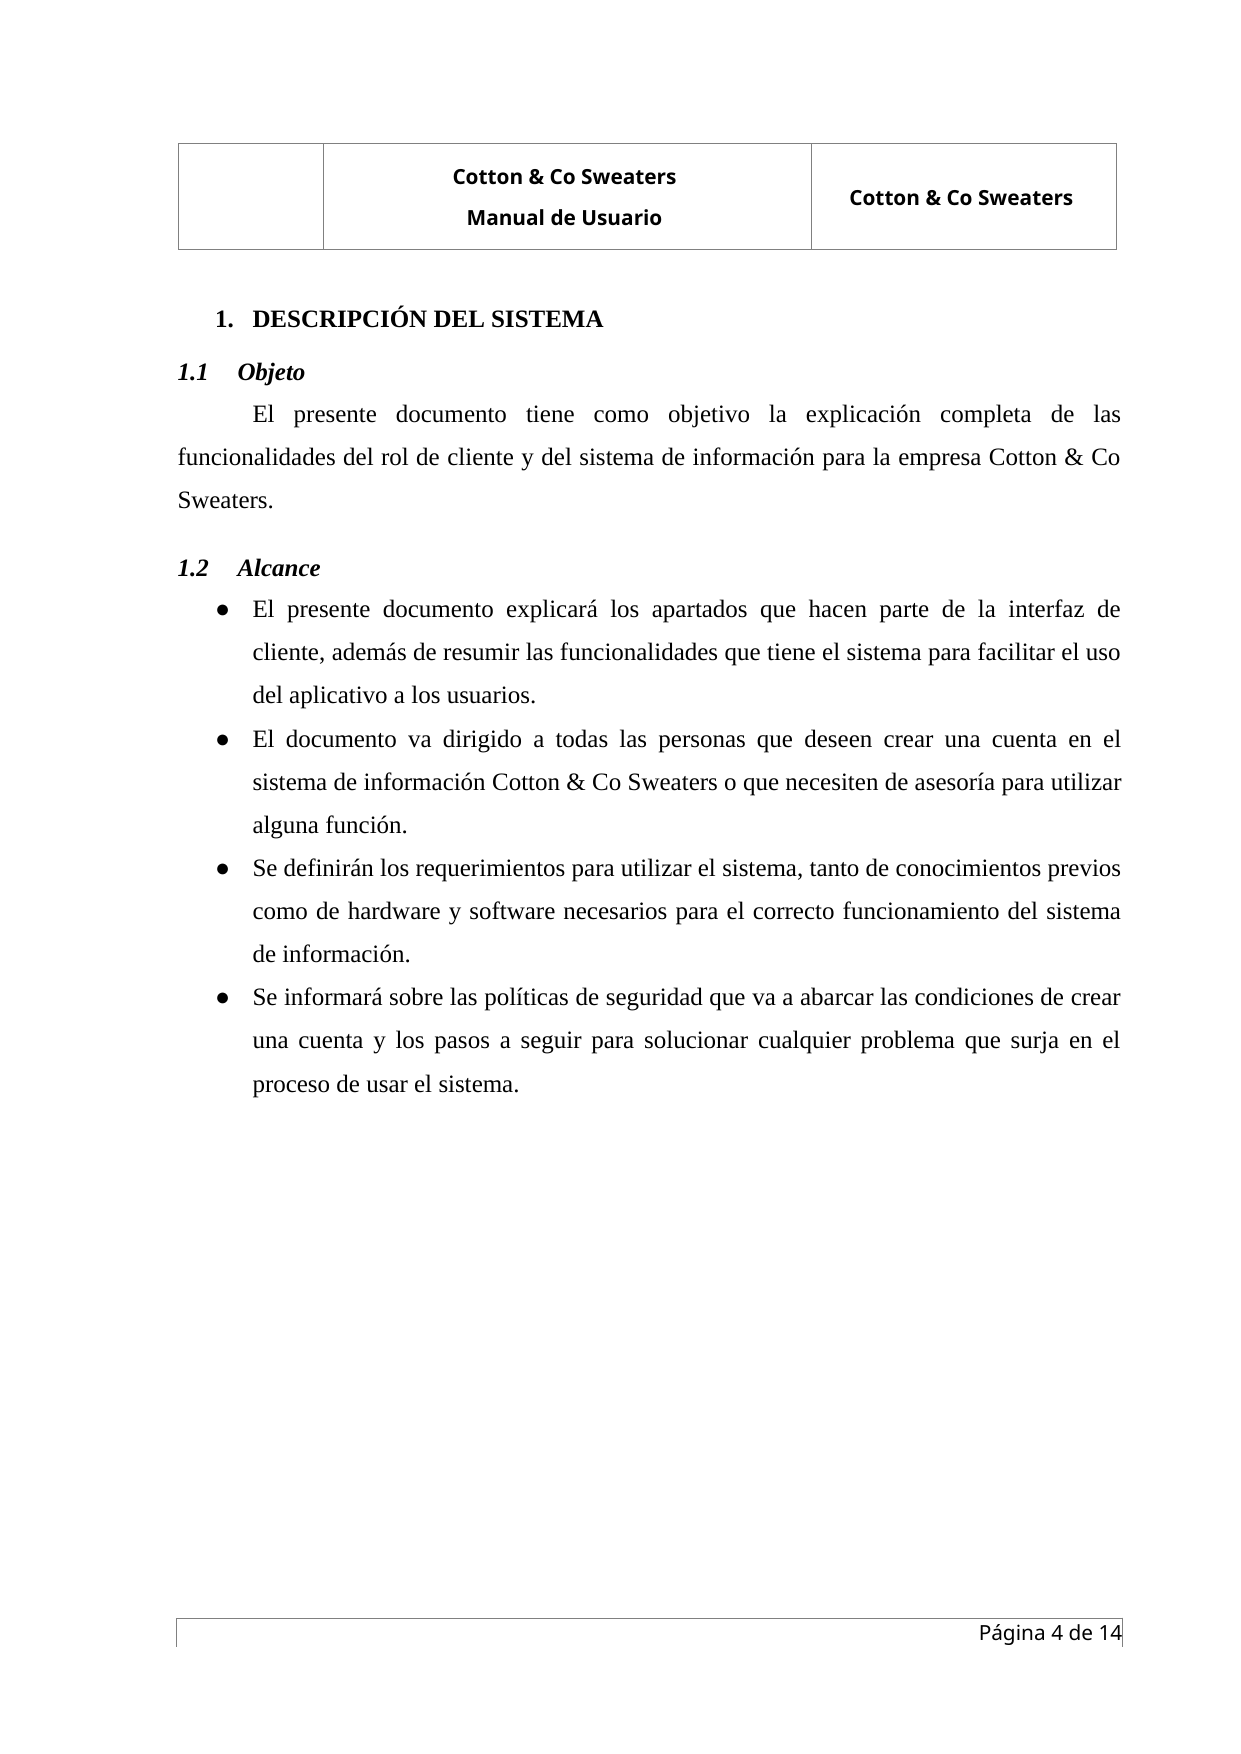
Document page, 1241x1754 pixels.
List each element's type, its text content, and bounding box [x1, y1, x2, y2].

subtitle DESCRIPCIÓN DEL SISTEMA [215, 304, 1122, 332]
subtitle Objeto [177, 357, 1122, 386]
list El documento va dirigido a todas las personas que deseen crear una cuenta en el sistema de información Cotton & Co Sweaters o que necesiten de asesoría para utilizar alguna función. [215, 724, 1122, 839]
list Se informará sobre las políticas de seguridad que va a abarcar las condiciones de crear una cuenta y los pasos a seguir para solucionar cualquier problema que surja en el proceso de usar el sistema. [215, 982, 1122, 1097]
list Se definirán los requerimientos para utilizar el sistema, tanto de conocimientos previos como de hardware y software necesarios para el correcto funcionamiento del sistema de información. [215, 853, 1122, 968]
list El presente documento explicará los apartados que hacen parte de la interfaz de cliente, además de resumir las funcionalidades que tiene el sistema para facilitar el uso del aplicativo a los usuarios. [215, 594, 1122, 709]
subtitle Alcance [177, 553, 1122, 582]
text El presente documento tiene como objetivo la explicación completa de las funcionalidades del rol de cliente y del sistema de información para la empresa Cotton & Co Sweaters. [177, 399, 1122, 514]
